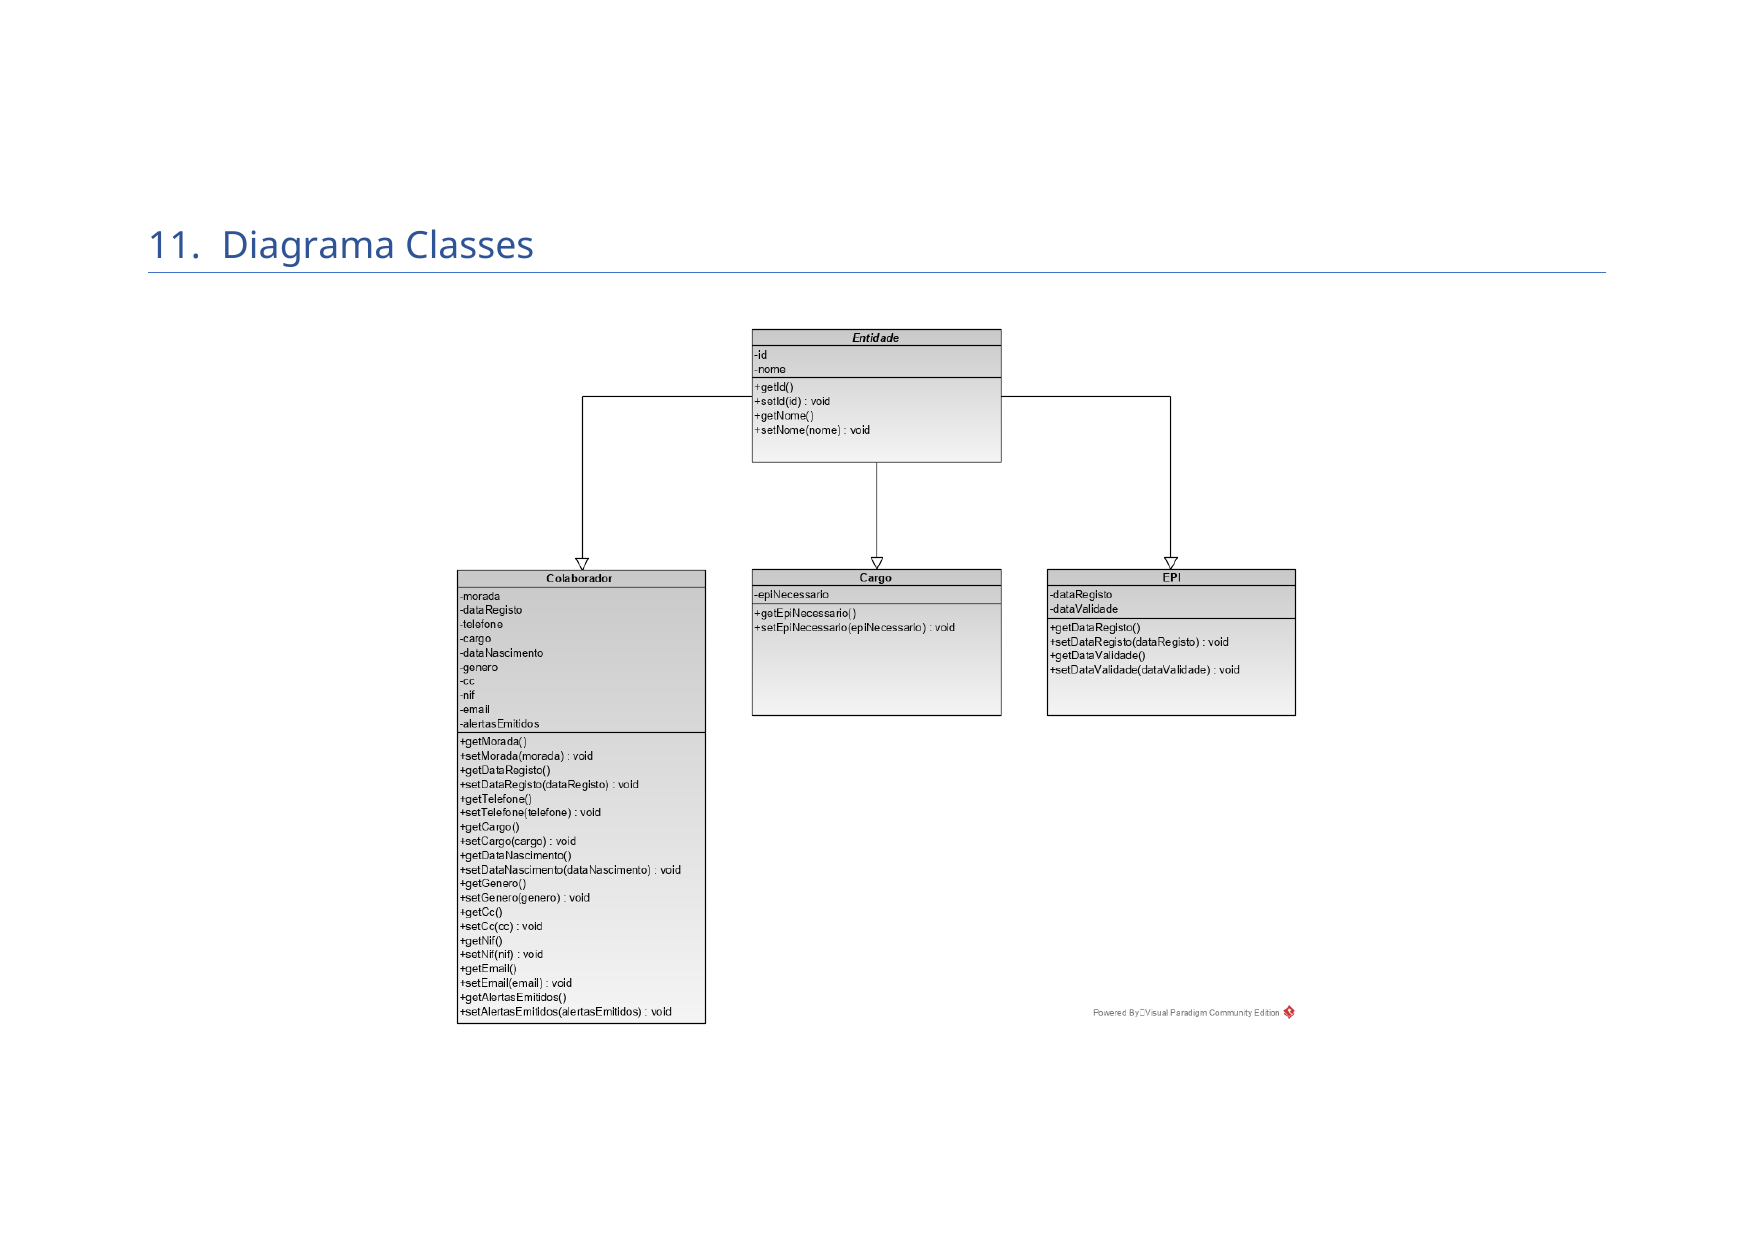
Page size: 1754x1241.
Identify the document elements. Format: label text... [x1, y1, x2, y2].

subtitle Diagrama Classes [148, 219, 1606, 272]
picture [455, 327, 1299, 1026]
